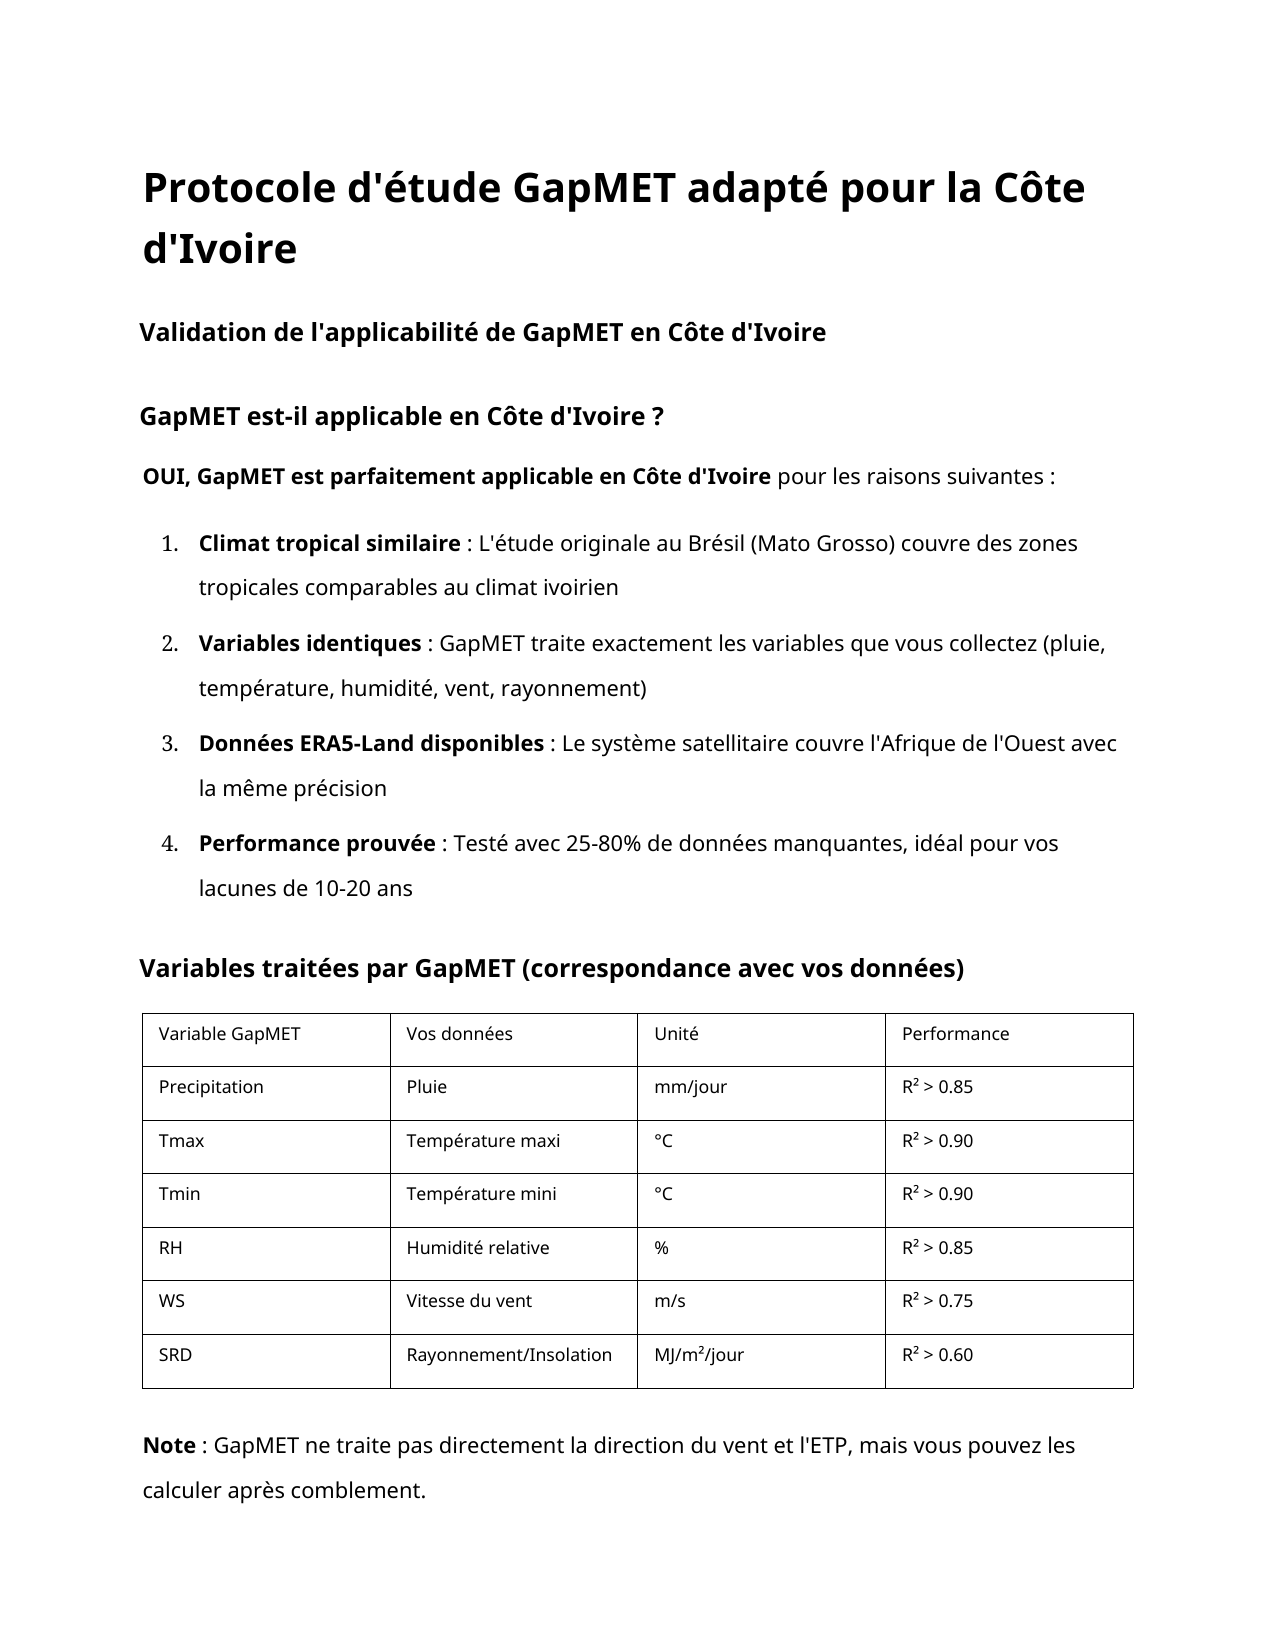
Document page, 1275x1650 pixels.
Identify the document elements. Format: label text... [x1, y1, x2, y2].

table_cell SRD [143, 1335, 390, 1387]
table_cell Tmax [143, 1121, 390, 1173]
table_cell R² > 0.90 [886, 1121, 1133, 1173]
table_cell % [638, 1228, 885, 1280]
table_cell R² > 0.60 [886, 1335, 1133, 1387]
table_cell Precipitation [143, 1067, 390, 1120]
text Validation de l'applicabilité de GapMET en Côte d'Ivoire [139, 315, 1133, 349]
table_cell Température mini [391, 1174, 637, 1227]
text Note : GapMET ne traite pas directement la direction du vent et l'ETP, mais vous pouvez les calculer après comblement. [142, 1430, 1133, 1504]
table_cell Température maxi [391, 1121, 637, 1173]
table_cell R² > 0.85 [886, 1067, 1133, 1120]
table_cell R² > 0.90 [886, 1174, 1133, 1227]
table_cell Pluie [391, 1067, 637, 1120]
table_header Performance [886, 1014, 1133, 1066]
list Climat tropical similaire : L'étude originale au Brésil (Mato Grosso) couvre des zones tropicales comparables au climat ivoirien [161, 527, 1133, 602]
table_cell MJ/m²/jour [638, 1335, 885, 1387]
list Variables identiques : GapMET traite exactement les variables que vous collectez (pluie, température, humidité, vent, rayonnement) [161, 628, 1133, 702]
text Variables traitées par GapMET (correspondance avec vos données) [139, 951, 1133, 985]
text GapMET est-il applicable en Côte d'Ivoire ? [139, 399, 1133, 433]
table_header Variable GapMET [143, 1014, 390, 1066]
table_cell m/s [638, 1281, 885, 1334]
table_cell R² > 0.75 [886, 1281, 1133, 1334]
table_header Unité [638, 1014, 885, 1066]
table_cell °C [638, 1121, 885, 1173]
table_cell RH [143, 1228, 390, 1280]
table_cell °C [638, 1174, 885, 1227]
table_cell Rayonnement/Insolation [391, 1335, 637, 1387]
table_cell WS [143, 1281, 390, 1334]
text Protocole d'étude GapMET adapté pour la Côte d'Ivoire [142, 158, 1133, 276]
list Performance prouvée : Testé avec 25-80% de données manquantes, idéal pour vos lacunes de 10-20 ans [161, 828, 1133, 903]
table_cell Humidité relative [391, 1228, 637, 1280]
table_cell Tmin [143, 1174, 390, 1227]
table_cell R² > 0.85 [886, 1228, 1133, 1280]
table_header Vos données [391, 1014, 637, 1066]
table_cell Vitesse du vent [391, 1281, 637, 1334]
text OUI, GapMET est parfaitement applicable en Côte d'Ivoire pour les raisons suivantes : [142, 461, 1133, 491]
list Données ERA5-Land disponibles : Le système satellitaire couvre l'Afrique de l'Ouest avec la même précision [161, 728, 1133, 803]
table_cell mm/jour [638, 1067, 885, 1120]
